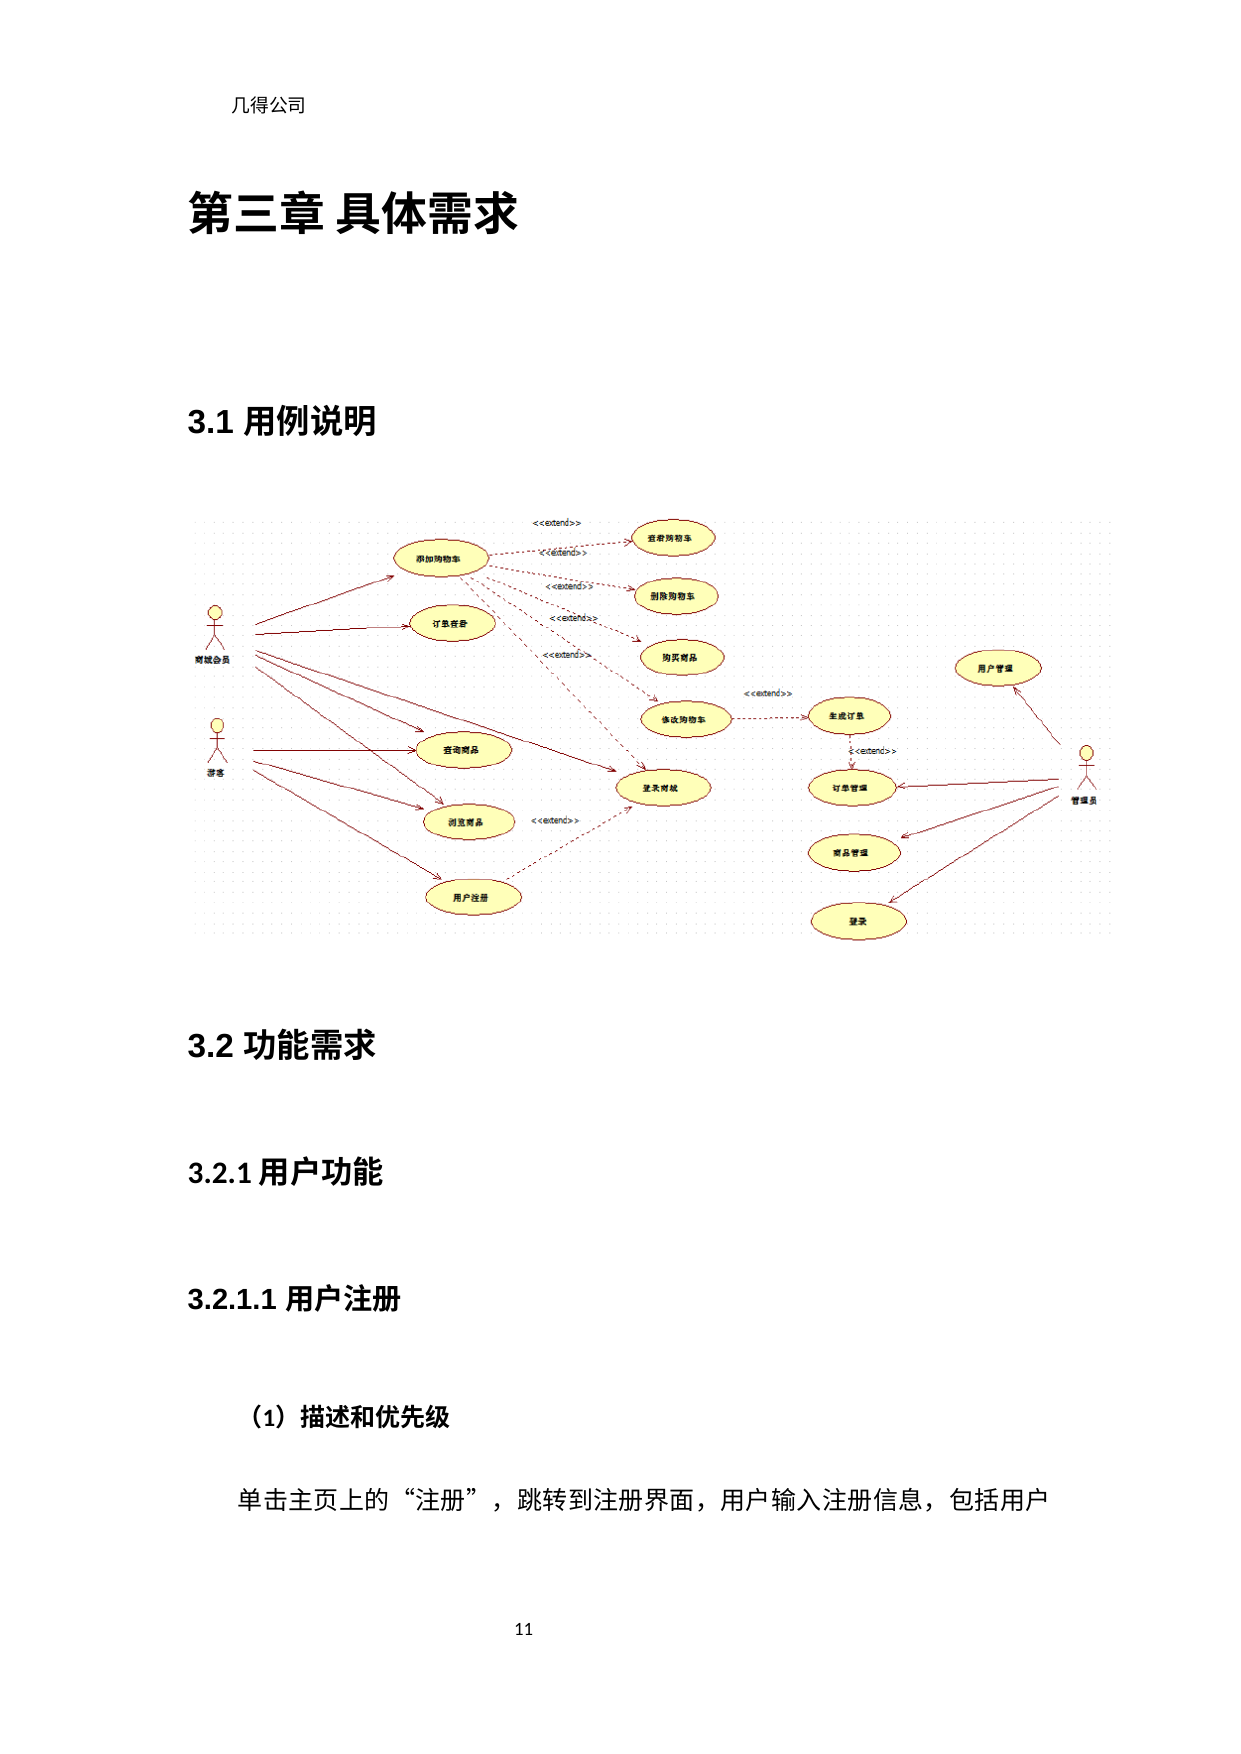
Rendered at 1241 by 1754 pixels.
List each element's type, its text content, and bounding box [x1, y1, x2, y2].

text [187, 1466, 1053, 1531]
subtitle 3.2.1.1 用户注册 [187, 1264, 1053, 1329]
subtitle 第三章 具体需求 [187, 162, 1053, 259]
subtitle 3.2 功能需求 [187, 1011, 1053, 1076]
subtitle 3.2.1 用户功能 [187, 1137, 1053, 1202]
picture [187, 513, 1131, 948]
text （1）描述和优先级 [187, 1383, 1053, 1448]
subtitle 3.1 用例说明 [187, 387, 1053, 452]
